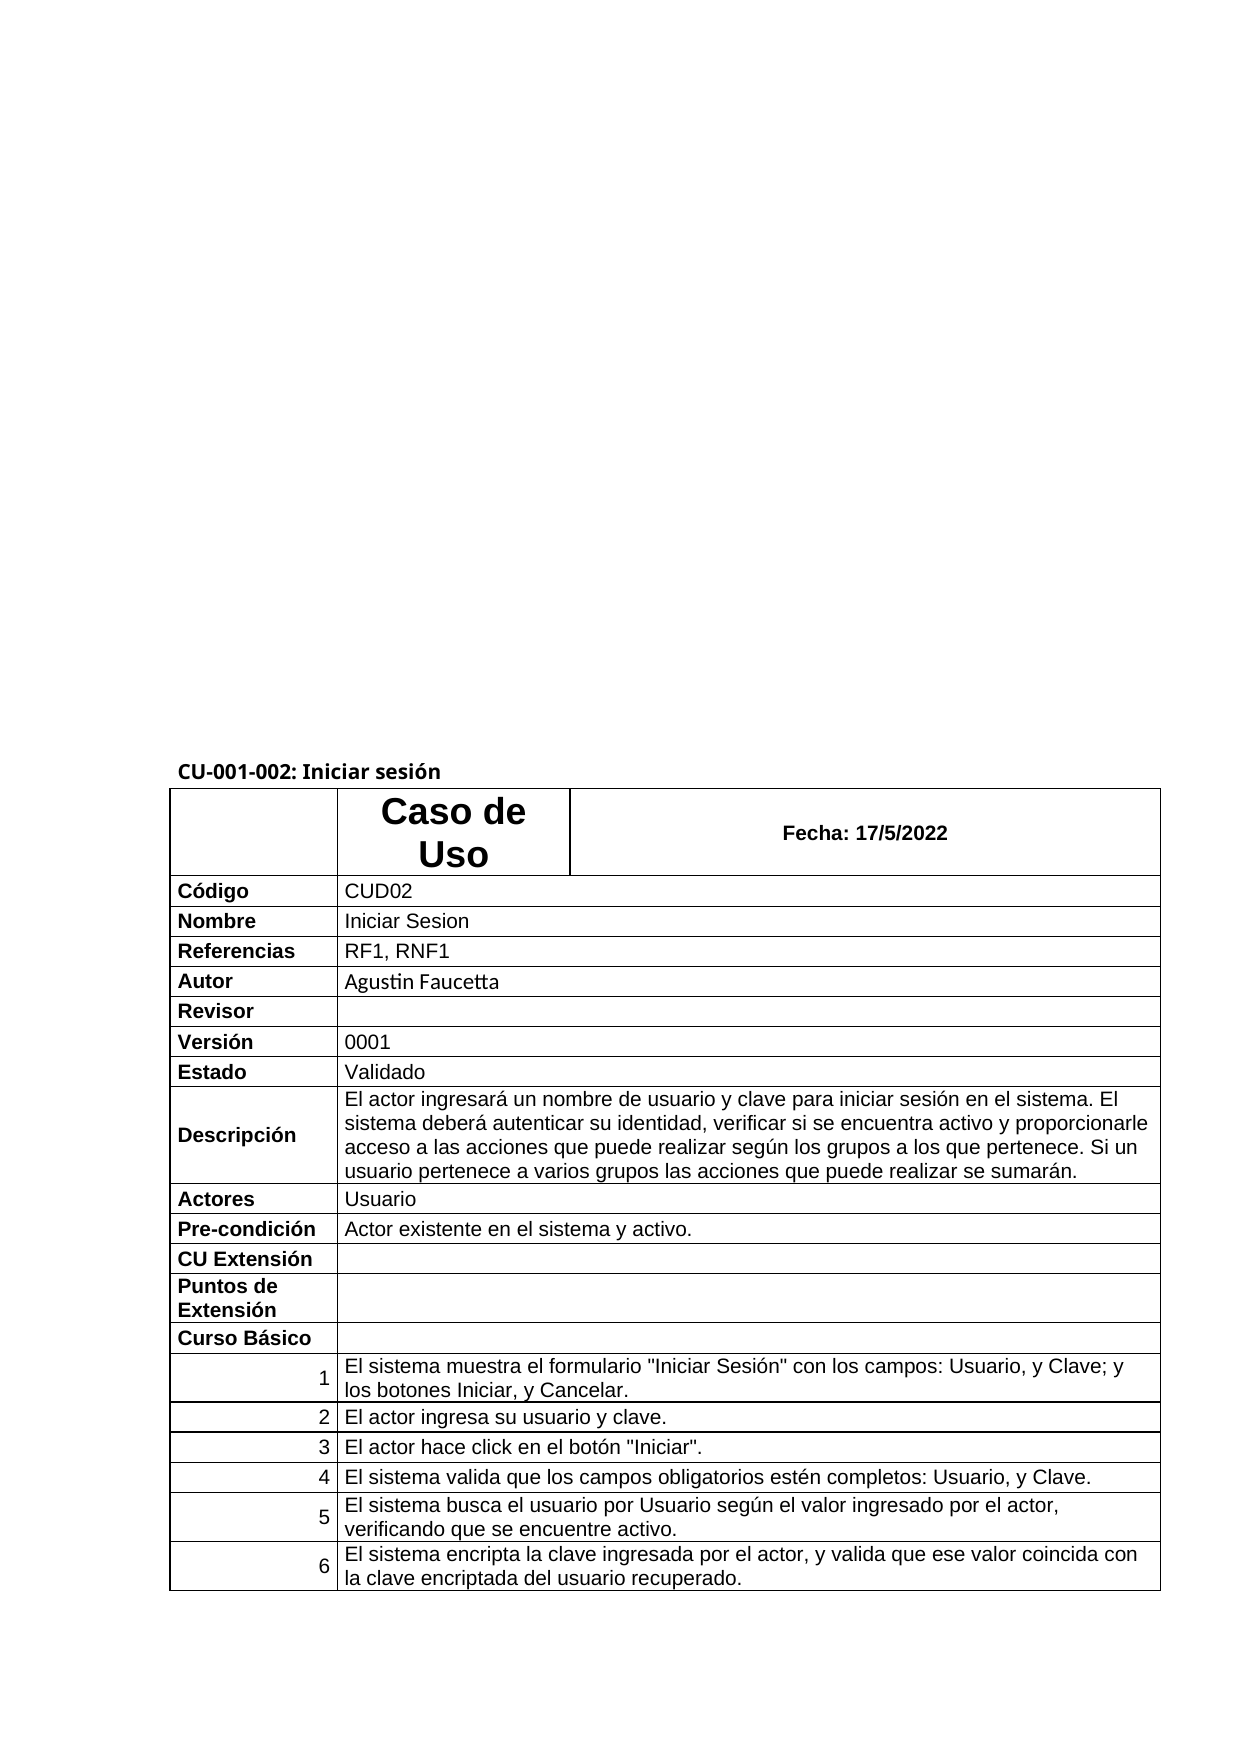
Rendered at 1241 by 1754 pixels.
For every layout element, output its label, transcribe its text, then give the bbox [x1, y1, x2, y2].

table_cell CUD02 [338, 876, 1160, 906]
table_cell [338, 1274, 1160, 1322]
table_header Fecha: 17/5/2022 [571, 789, 1160, 875]
table_cell Agustin Faucetta [338, 967, 1160, 996]
table_cell RF1, RNF1 [338, 937, 1160, 966]
table_cell Iniciar Sesion [338, 907, 1160, 936]
table_cell 0001 [338, 1027, 1160, 1056]
table_cell El sistema muestra el formulario "Iniciar Sesión" con los campos: Usuario, y Clave; y los botones Iniciar, y Cancelar. [338, 1354, 1160, 1401]
table_cell Actores [171, 1184, 337, 1213]
table_cell 4 [171, 1463, 337, 1492]
table_cell El actor ingresa su usuario y clave. [338, 1403, 1160, 1431]
table_cell Pre-condición [171, 1214, 337, 1243]
table_cell Estado [171, 1057, 337, 1086]
text CU-001-002: Iniciar sesión [177, 757, 1063, 786]
table_cell Validado [338, 1057, 1160, 1086]
table_cell 1 [171, 1354, 337, 1401]
table_cell Versión [171, 1027, 337, 1056]
table_cell Curso Básico [171, 1323, 337, 1352]
table_header [171, 789, 337, 875]
table_cell CU Extensión [171, 1244, 337, 1273]
table_cell El sistema encripta la clave ingresada por el actor, y valida que ese valor coincida con la clave encriptada del usuario recuperado. [338, 1542, 1160, 1589]
table_cell Descripción [171, 1087, 337, 1183]
table_cell Nombre [171, 907, 337, 936]
table_cell Actor existente en el sistema y activo. [338, 1214, 1160, 1243]
table_cell [338, 997, 1160, 1026]
table_cell El sistema busca el usuario por Usuario según el valor ingresado por el actor, verificando que se encuentre activo. [338, 1493, 1160, 1541]
table_cell Código [171, 876, 337, 906]
table_cell El sistema valida que los campos obligatorios estén completos: Usuario, y Clave. [338, 1463, 1160, 1492]
table_cell [338, 1244, 570, 1273]
table_cell Revisor [171, 997, 337, 1026]
table_cell Autor [171, 967, 337, 996]
table_cell 5 [171, 1493, 337, 1541]
table_cell Referencias [171, 937, 337, 966]
table_cell Puntos de Extensión [171, 1274, 337, 1322]
table_cell El actor hace click en el botón "Iniciar". [338, 1433, 1160, 1462]
table_cell 3 [171, 1433, 337, 1462]
table_header Caso de Uso [338, 789, 569, 875]
table_cell 2 [171, 1403, 337, 1431]
table_cell [338, 1323, 1160, 1352]
table_cell 6 [171, 1542, 337, 1589]
table_cell [570, 1244, 1160, 1273]
table_cell El actor ingresará un nombre de usuario y clave para iniciar sesión en el sistema. El sistema deberá autenticar su identidad, verificar si se encuentra activo y proporcionarle acceso a las acciones que puede realizar según los grupos a los que pertenece. Si un usuario pertenece a varios grupos las acciones que puede realizar se sumarán. [338, 1087, 1160, 1183]
table_cell Usuario [338, 1184, 1160, 1213]
